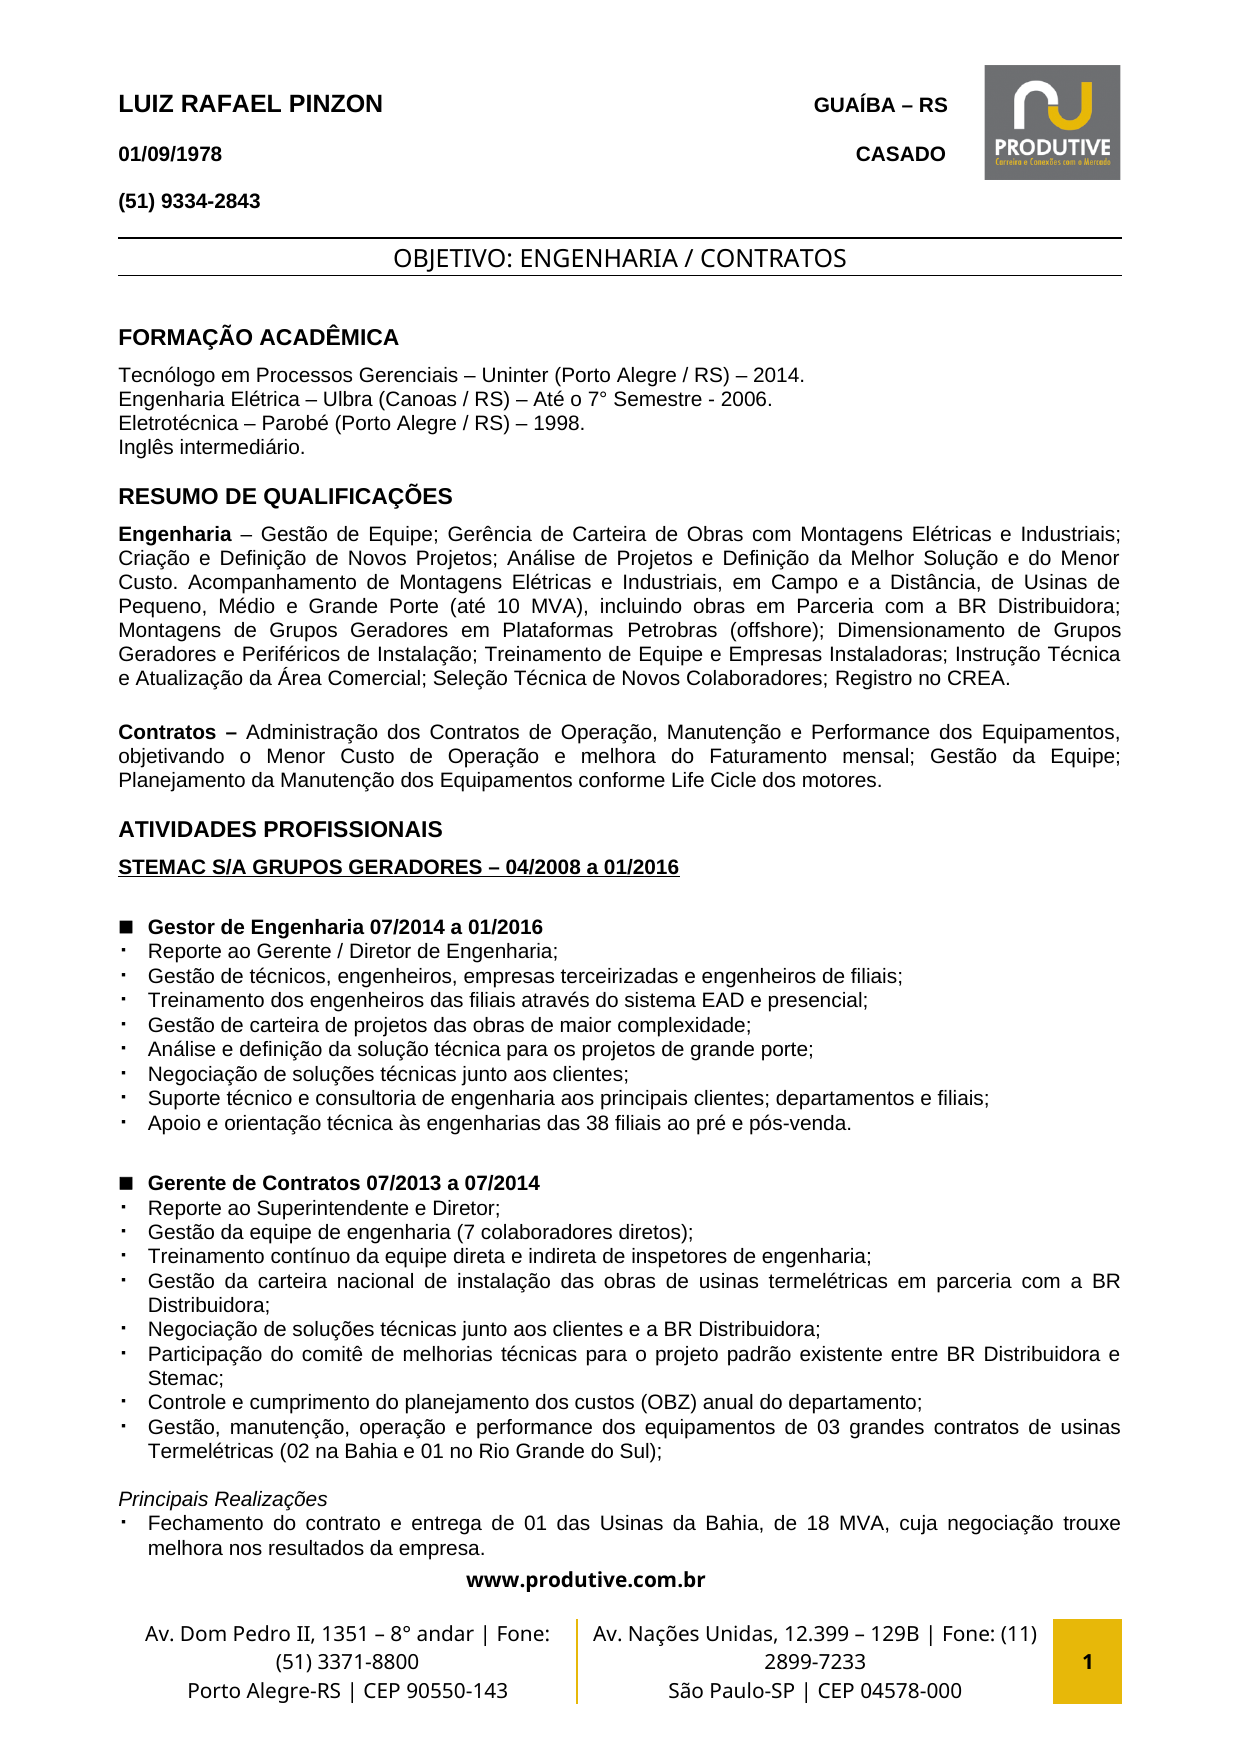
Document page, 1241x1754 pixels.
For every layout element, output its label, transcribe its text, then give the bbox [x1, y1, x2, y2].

list Treinamento dos engenheiros das filiais através do sistema EAD e presencial; [118, 988, 1122, 1012]
text OBJETIVO: ENGENHARIA / CONTRATOS [118, 239, 1122, 275]
list Gestão da equipe de engenharia (7 colaboradores diretos); [118, 1220, 1122, 1244]
list Controle e cumprimento do planejamento dos custos (OBZ) anual do departamento; [118, 1390, 1122, 1414]
list Reporte ao Gerente / Diretor de Engenharia; [118, 939, 1122, 963]
list Gestão, manutenção, operação e performance dos equipamentos de 03 grandes contratos de usinas Termelétricas (02 na Bahia e 01 no Rio Grande do Sul); [118, 1414, 1122, 1463]
text Engenharia Elétrica – Ulbra (Canoas / RS) – Até o 7° Semestre - 2006. [118, 387, 1122, 411]
text RESUMO DE QUALIFICAÇÕES [118, 483, 1122, 509]
text FORMAÇÃO ACADÊMICA [118, 324, 1122, 351]
list Apoio e orientação técnica às engenharias das 38 filiais ao pré e pós-venda. [118, 1110, 1122, 1135]
list Gestor de Engenharia 07/2014 a 01/2016 [118, 915, 1122, 939]
text Inglês intermediário. [118, 435, 1122, 459]
list Análise e definição da solução técnica para os projetos de grande porte; [118, 1037, 1122, 1061]
list Participação do comitê de melhorias técnicas para o projeto padrão existente entre BR Distribuidora e Stemac; [118, 1342, 1122, 1390]
list Fechamento do contrato e entrega de 01 das Usinas da Bahia, de 18 MVA, cuja negociação trouxe melhora nos resultados da empresa. [118, 1511, 1122, 1559]
text Eletrotécnica – Parobé (Porto Alegre / RS) – 1998. [118, 411, 1122, 435]
list Gestão da carteira nacional de instalação das obras de usinas termelétricas em parceria com a BR Distribuidora; [118, 1269, 1122, 1317]
list Gerente de Contratos 07/2013 a 07/2014 [118, 1171, 1122, 1195]
list Treinamento contínuo da equipe direta e indireta de inspetores de engenharia; [118, 1244, 1122, 1269]
text Engenharia – Gestão de Equipe; Gerência de Carteira de Obras com Montagens Elétricas e Industriais; Criação e Definição de Novos Projetos; Análise de Projetos e Definição da Melhor Solução e do Menor Custo. Acompanhamento de Montagens Elétricas e Industriais, em Campo e a Distância, de Usinas de Pequeno, Médio e Grande Porte (até 10 MVA), incluindo obras em Parceria com a BR Distribuidora; Montagens de Grupos Geradores em Plataformas Petrobras (offshore); Dimensionamento de Grupos Geradores e Periféricos de Instalação; Treinamento de Equipe e Empresas Instaladoras; Instrução Técnica e Atualização da Área Comercial; Seleção Técnica de Novos Colaboradores; Registro no CREA. [118, 522, 1122, 689]
picture [984, 65, 1121, 180]
list Suporte técnico e consultoria de engenharia aos principais clientes; departamentos e filiais; [118, 1086, 1122, 1110]
text ATIVIDADES PROFISSIONAIS [118, 816, 1122, 842]
text LUIZ RAFAEL PINZON GUAÍBA – RS [118, 89, 984, 117]
text 01/09/1978 CASADO [118, 141, 984, 165]
list Negociação de soluções técnicas junto aos clientes e a BR Distribuidora; [118, 1317, 1122, 1342]
text STEMAC S/A GRUPOS GERADORES – 04/2008 a 01/2016 [118, 854, 1122, 878]
list Gestão de técnicos, engenheiros, empresas terceirizadas e engenheiros de filiais; [118, 963, 1122, 988]
text (51) 9334-2843 [118, 189, 1122, 213]
list Gestão de carteira de projetos das obras de maior complexidade; [118, 1012, 1122, 1037]
list Reporte ao Superintendente e Diretor; [118, 1195, 1122, 1220]
text Tecnólogo em Processos Gerenciais – Uninter (Porto Alegre / RS) – 2014. [118, 363, 1122, 387]
text Principais Realizações [118, 1487, 1122, 1511]
list Negociação de soluções técnicas junto aos clientes; [118, 1061, 1122, 1086]
text Contratos – Administração dos Contratos de Operação, Manutenção e Performance dos Equipamentos, objetivando o Menor Custo de Operação e melhora do Faturamento mensal; Gestão da Equipe; Planejamento da Manutenção dos Equipamentos conforme Life Cicle dos motores. [118, 720, 1122, 792]
